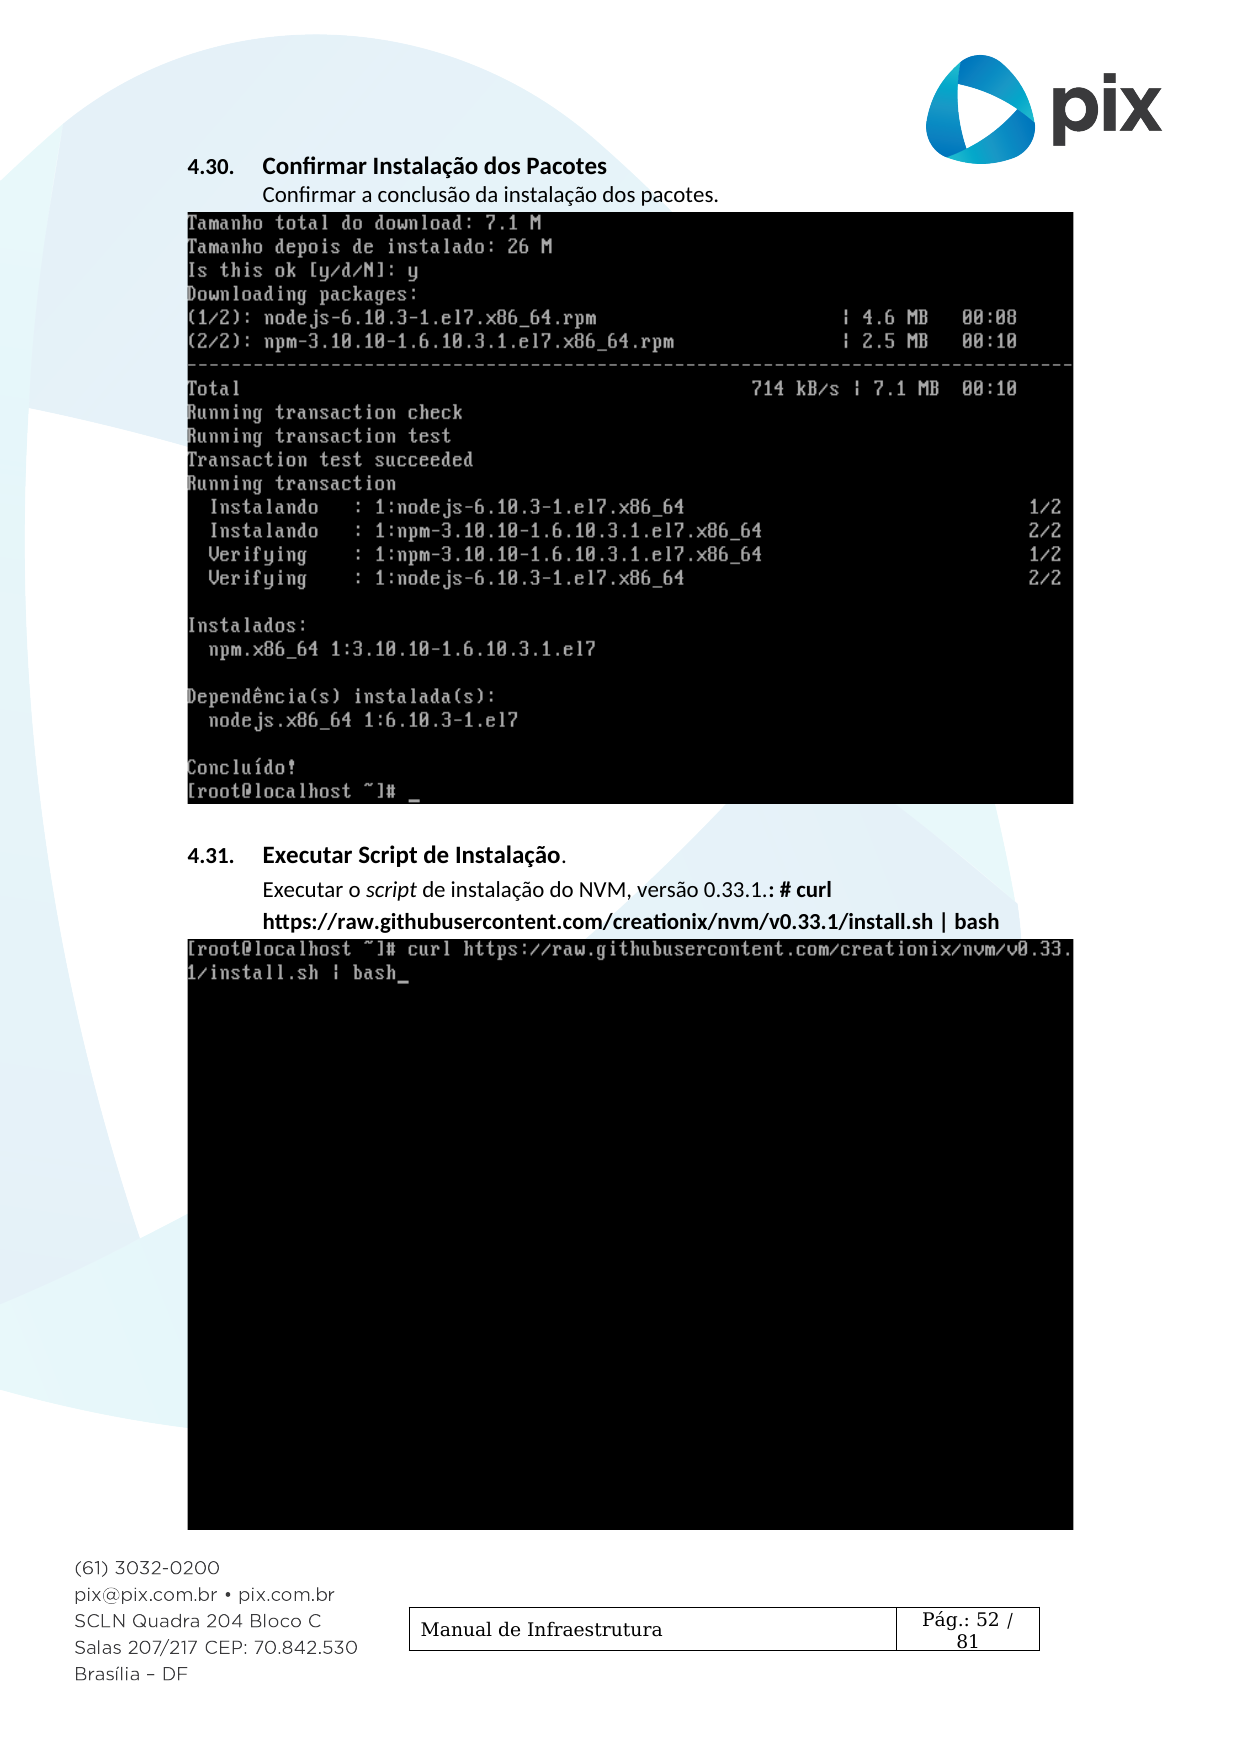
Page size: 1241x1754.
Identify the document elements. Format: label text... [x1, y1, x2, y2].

text Confirmar a conclusão da instalação dos pacotes. [262, 181, 1053, 208]
list Executar o script de instalação do NVM, versão 0.33.1.: # curl https://raw.githubusercontent.com/creationix/nvm/v0.33.1/install.sh | bash [262, 875, 1053, 935]
list Executar Script de Instalação. [187, 840, 1053, 870]
picture [0, 0, 1241, 1741]
list Confirmar Instalação dos Pacotes [187, 150, 1053, 181]
